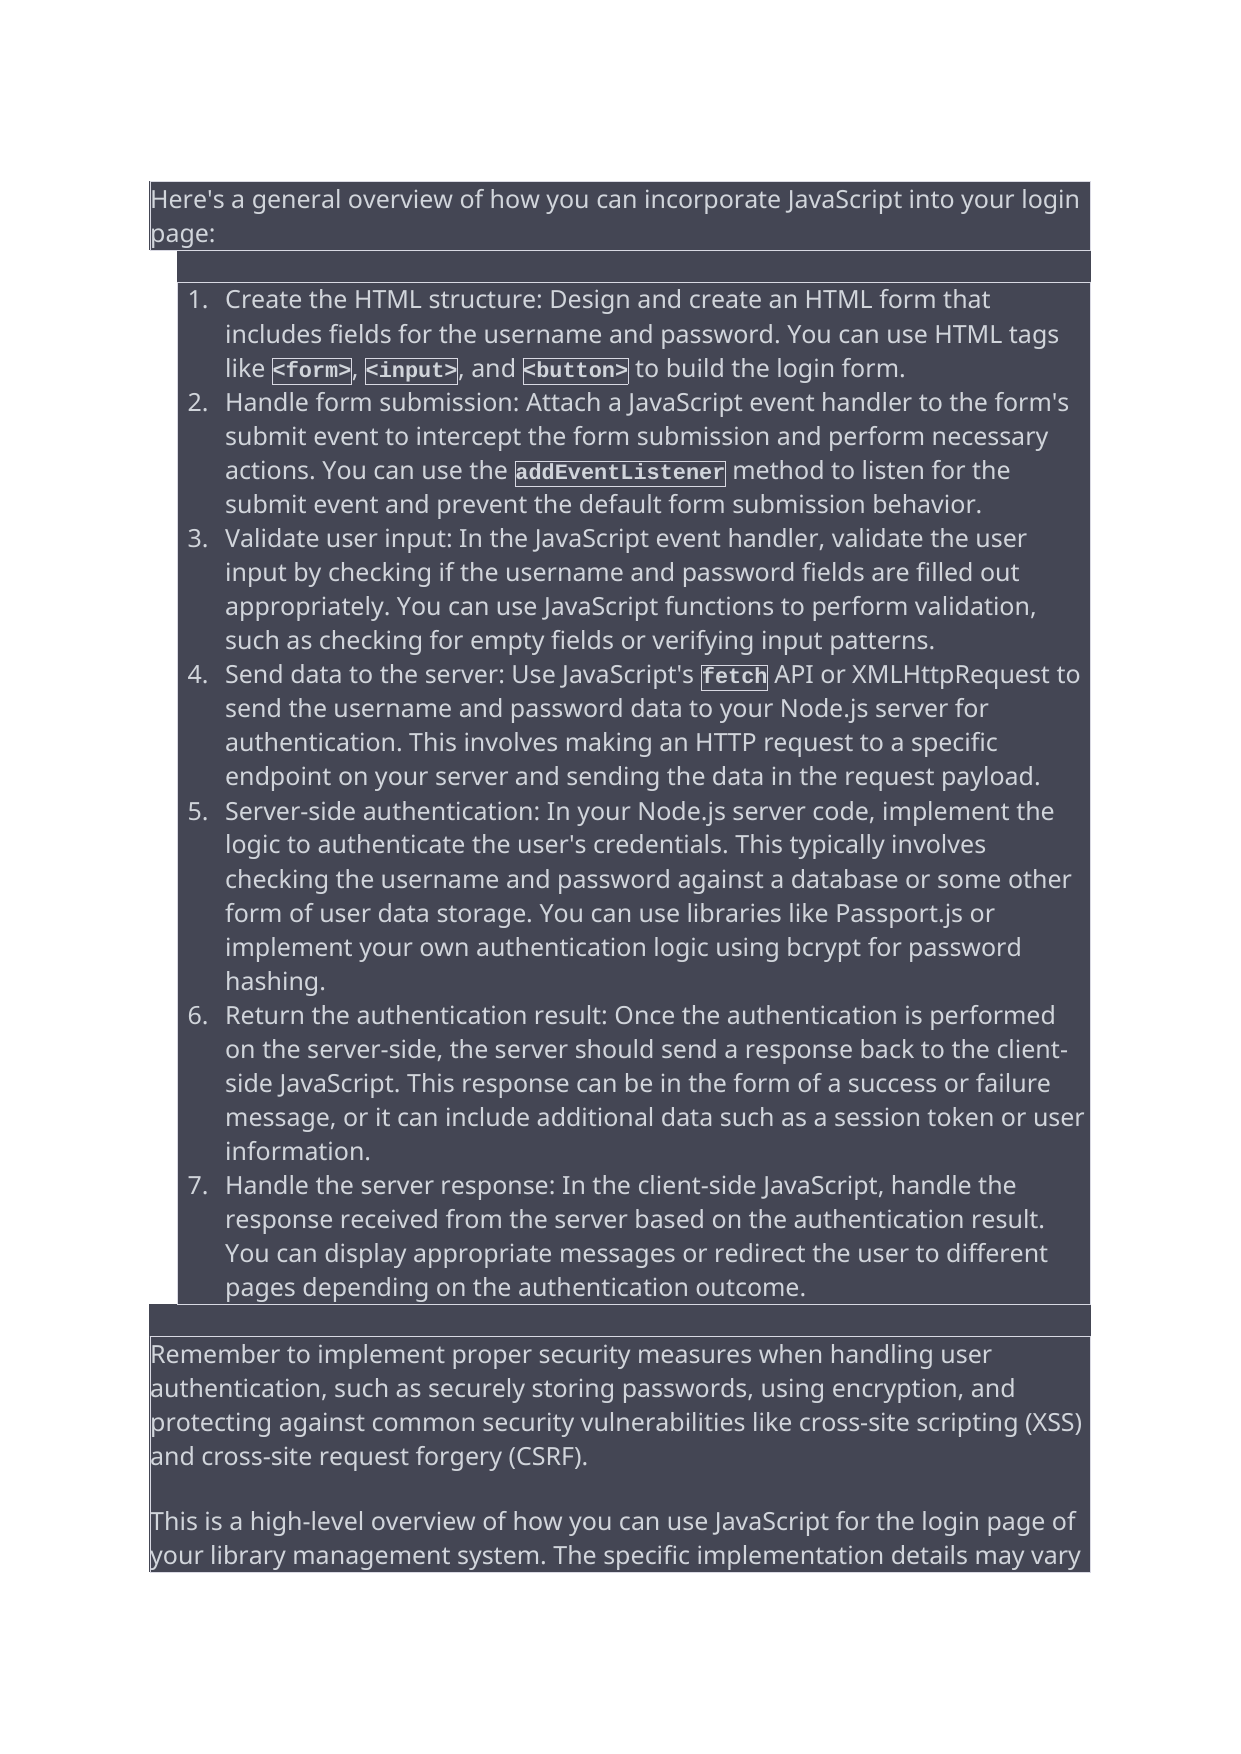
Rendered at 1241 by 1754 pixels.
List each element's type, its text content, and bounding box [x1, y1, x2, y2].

list Validate user input: In the JavaScript event handler, validate the user input by checking if the username and password fields are filled out appropriately. You can use JavaScript functions to perform validation, such as checking for empty fields or verifying input patterns. [178, 520, 1090, 656]
text Here's a general overview of how you can incorporate JavaScript into your login page: [151, 182, 1090, 250]
list Return the authentication result: Once the authentication is performed on the server-side, the server should send a response back to the client-side JavaScript. This response can be in the form of a success or failure message, or it can include additional data such as a session token or user information. [178, 997, 1090, 1167]
list Create the HTML structure: Design and create an HTML form that includes fields for the username and password. You can use HTML tags like <form>, <input>, and <button> to build the login form. [178, 283, 1090, 384]
text Remember to implement proper security measures when handling user authentication, such as securely storing passwords, using encryption, and protecting against common security vulnerabilities like cross-site scripting (XSS) and cross-site request forgery (CSRF). [151, 1337, 1090, 1473]
list Handle the server response: In the client-side JavaScript, handle the response received from the server based on the authentication result. You can display appropriate messages or redirect the user to different pages depending on the authentication outcome. [178, 1167, 1090, 1304]
list Send data to the server: Use JavaScript's fetch API or XMLHttpRequest to send the username and password data to your Node.js server for authentication. This involves making an HTTP request to a specific endpoint on your server and sending the data in the request payload. [178, 656, 1090, 793]
list Handle form submission: Attach a JavaScript event handler to the form's submit event to intercept the form submission and perform necessary actions. You can use the addEventListener method to listen for the submit event and prevent the default form submission behavior. [178, 384, 1090, 520]
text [151, 1503, 1090, 1572]
list Server-side authentication: In your Node.js server code, implement the logic to authenticate the user's credentials. This typically involves checking the username and password against a database or some other form of user data storage. You can use libraries like Passport.js or implement your own authentication logic using bcrypt for password hashing. [178, 793, 1090, 997]
